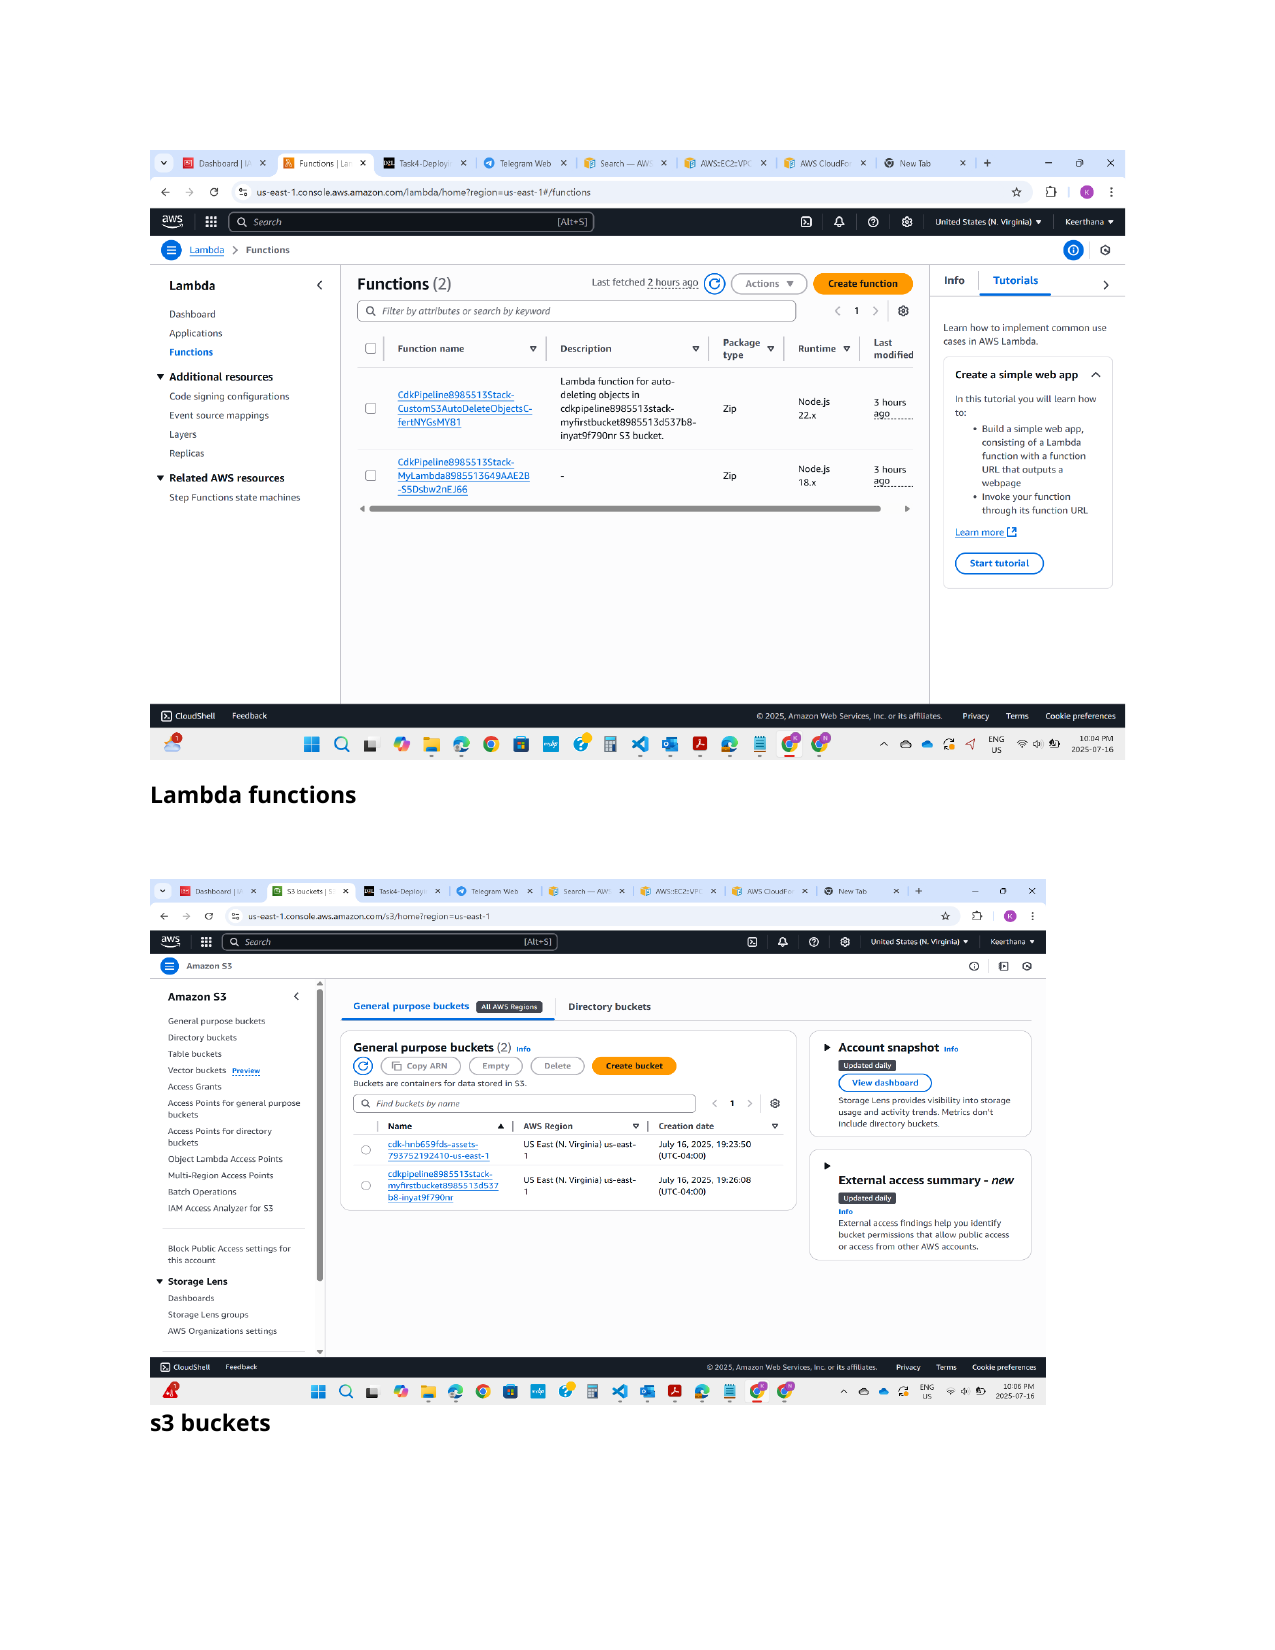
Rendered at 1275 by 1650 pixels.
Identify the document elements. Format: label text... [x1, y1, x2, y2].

text Lambda functions [150, 778, 1125, 810]
picture [150, 150, 1125, 760]
picture [150, 879, 1046, 1405]
